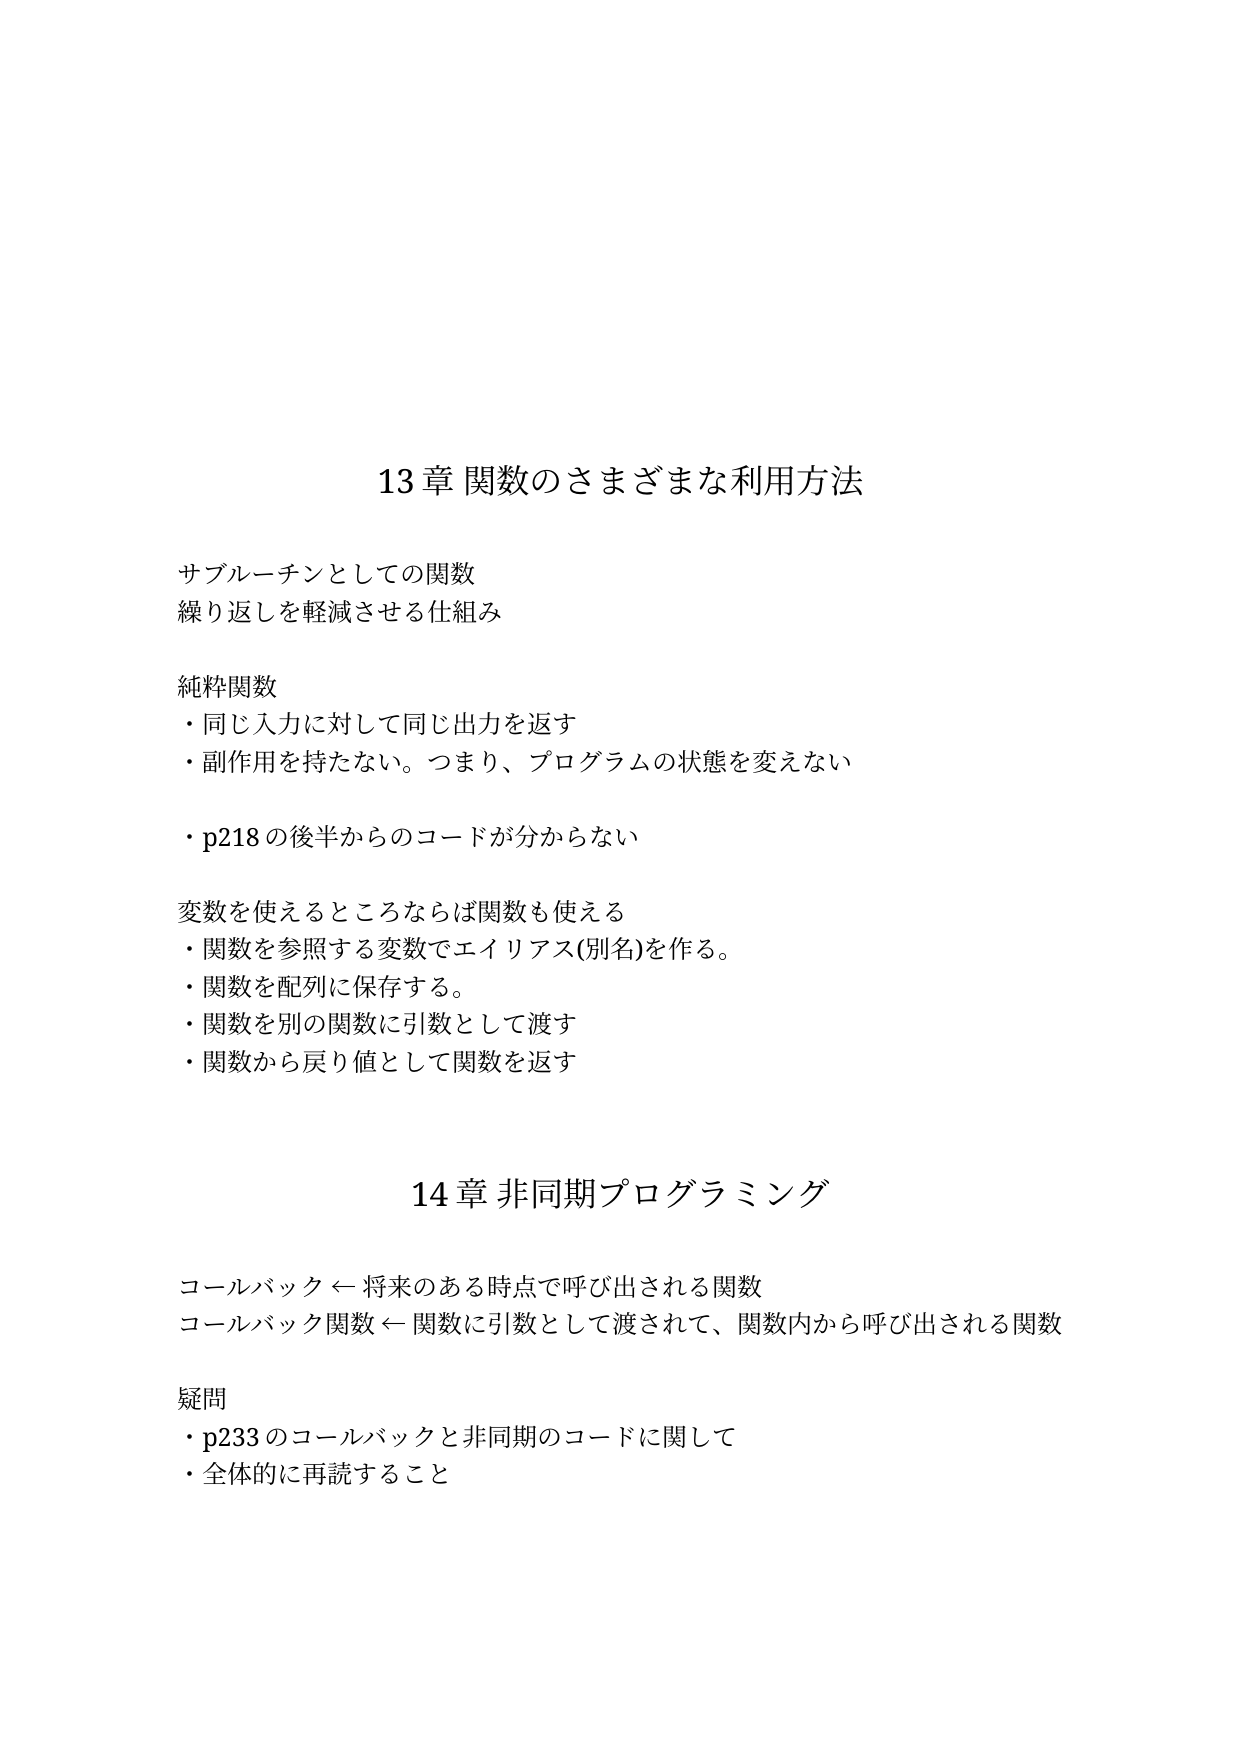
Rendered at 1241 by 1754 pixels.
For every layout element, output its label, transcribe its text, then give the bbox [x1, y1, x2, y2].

text ・同じ入力に対して同じ出力を返す [177, 704, 1063, 742]
text 純粋関数 [177, 667, 1063, 704]
text サブルーチンとしての関数 [177, 554, 1063, 592]
text ・関数を配列に保存する。 [177, 967, 1063, 1004]
text 変数を使えるところならば関数も使える [177, 892, 1063, 929]
text ・関数を参照する変数でエイリアス(別名)を作る。 [177, 929, 1063, 967]
text ・関数を別の関数に引数として渡す [177, 1004, 1063, 1042]
text コールバック ← 将来のある時点で呼び出される関数 [177, 1267, 1063, 1304]
text ・副作用を持たない。つまり、プログラムの状態を変えない [177, 742, 1063, 779]
text ・全体的に再読すること [177, 1454, 1063, 1492]
text 14章 非同期プログラミング [177, 1154, 1063, 1229]
text ・p218の後半からのコードが分からない [177, 817, 1063, 854]
text 繰り返しを軽減させる仕組み [177, 592, 1063, 629]
text コールバック関数 ← 関数に引数として渡されて、関数内から呼び出される関数 [177, 1304, 1063, 1342]
text ・関数から戻り値として関数を返す [177, 1042, 1063, 1079]
text ・p233のコールバックと非同期のコードに関して [177, 1417, 1063, 1454]
text 13章 関数のさまざまな利用方法 [177, 442, 1063, 517]
text 疑問 [177, 1379, 1063, 1417]
